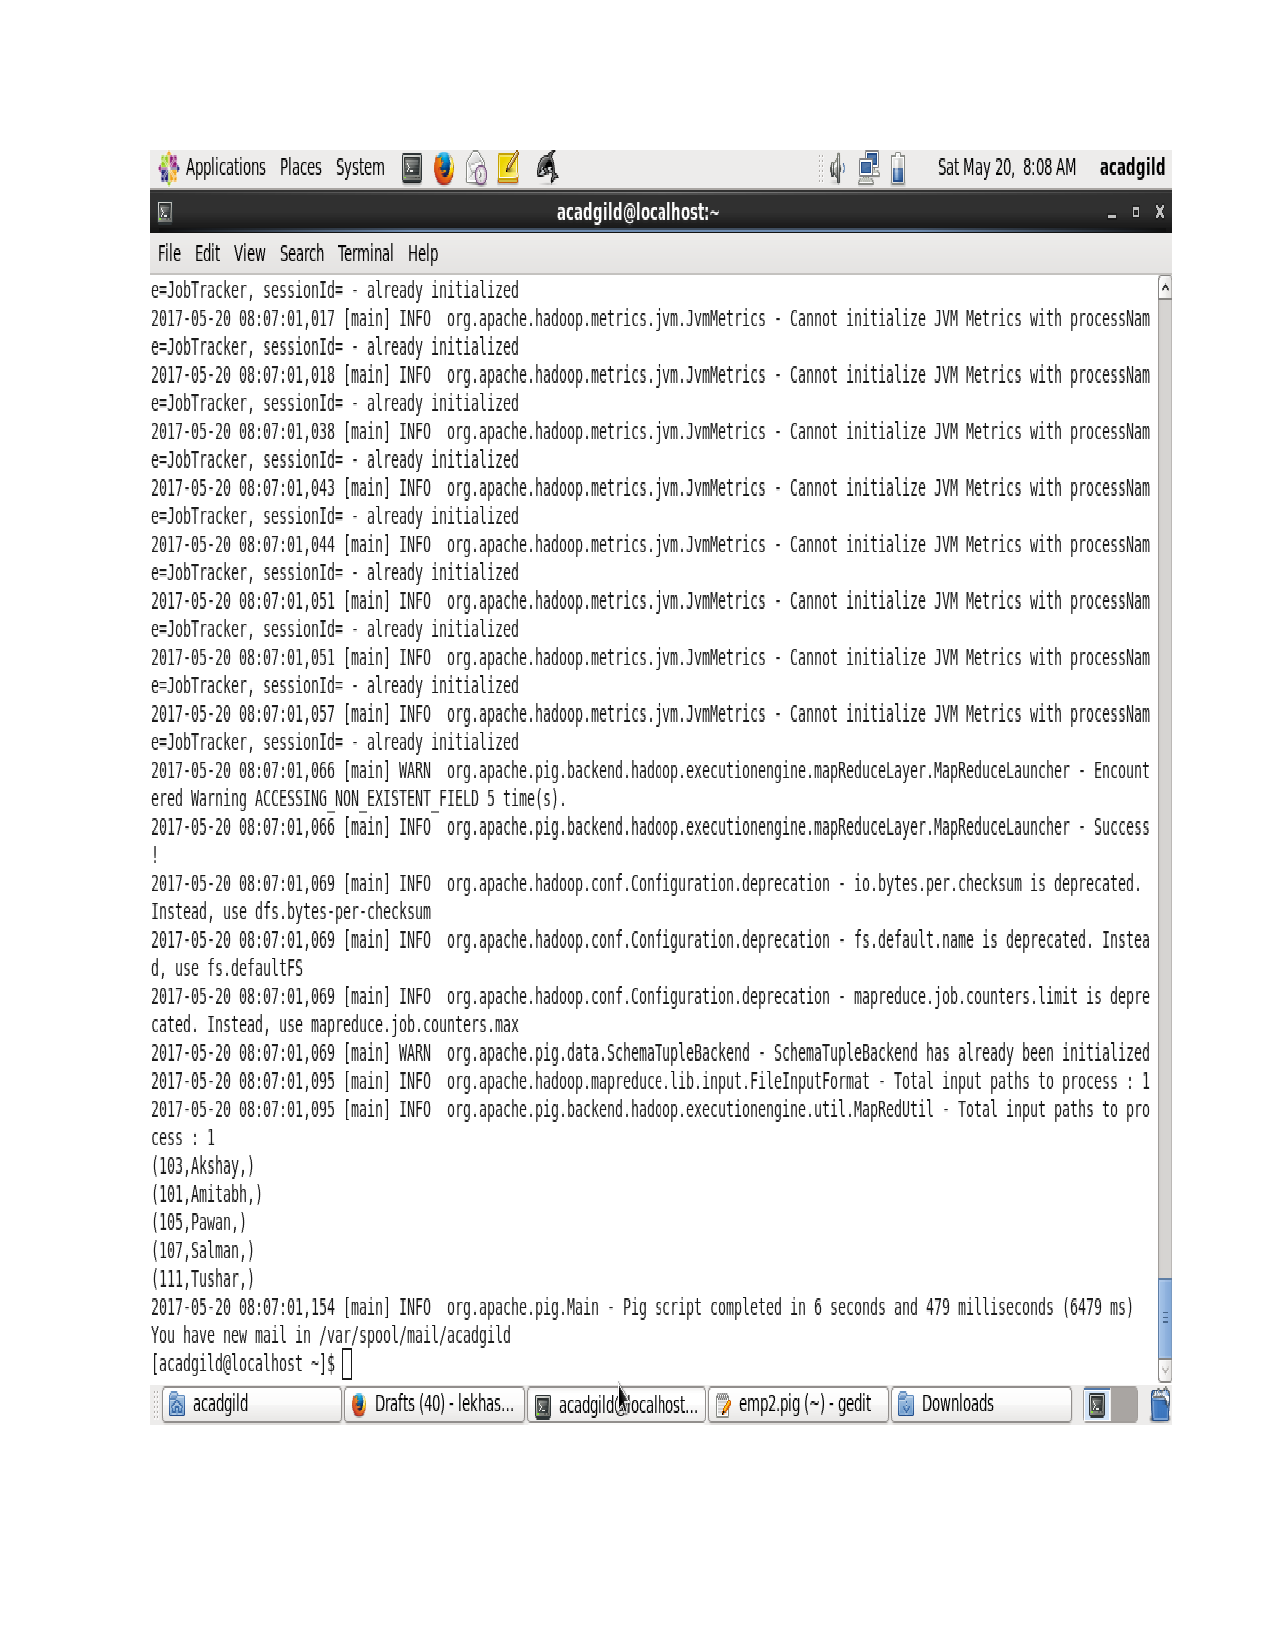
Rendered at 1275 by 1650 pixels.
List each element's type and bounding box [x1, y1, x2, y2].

picture [150, 150, 1172, 1425]
